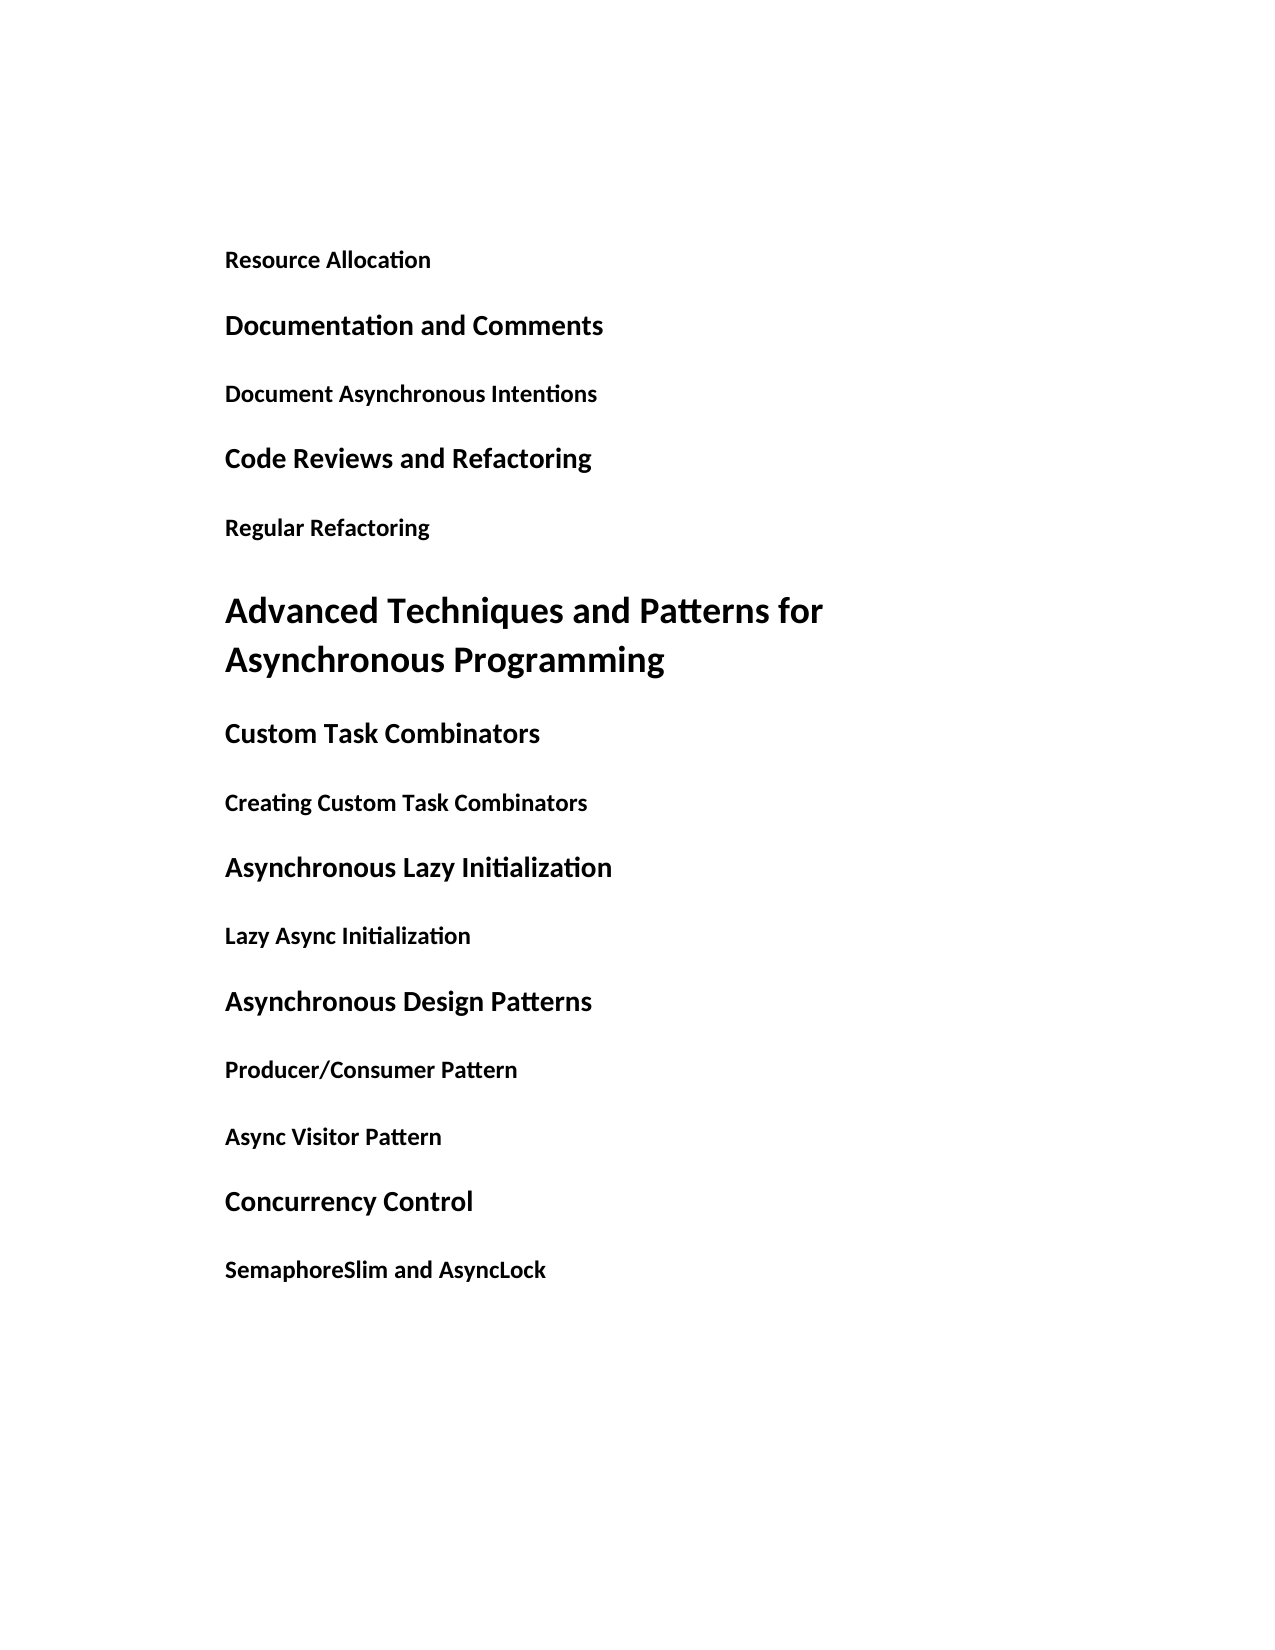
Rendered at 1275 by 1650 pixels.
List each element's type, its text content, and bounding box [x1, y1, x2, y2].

subtitle Creating Custom Task Combinators [225, 787, 1050, 817]
subtitle Async Visitor Pattern [225, 1121, 1050, 1151]
subtitle Asynchronous Design Patterns [225, 983, 1050, 1018]
subtitle Asynchronous Lazy Initialization [225, 849, 1050, 884]
text Advanced Techniques and Patterns for Asynchronous Programming [225, 587, 1050, 682]
subtitle Lazy Async Initialization [225, 921, 1050, 951]
subtitle SemaphoreSlim and AsyncLock [225, 1254, 1050, 1285]
subtitle Producer/Consumer Pattern [225, 1054, 1050, 1085]
subtitle Regular Refactoring [225, 512, 1050, 543]
subtitle Documentation and Comments [225, 307, 1050, 342]
subtitle Resource Allocation [225, 244, 1050, 275]
subtitle Concurrency Control [225, 1183, 1050, 1218]
subtitle Document Asynchronous Intentions [225, 378, 1050, 409]
subtitle Code Reviews and Refactoring [225, 440, 1050, 476]
subtitle Custom Task Combinators [225, 715, 1050, 751]
